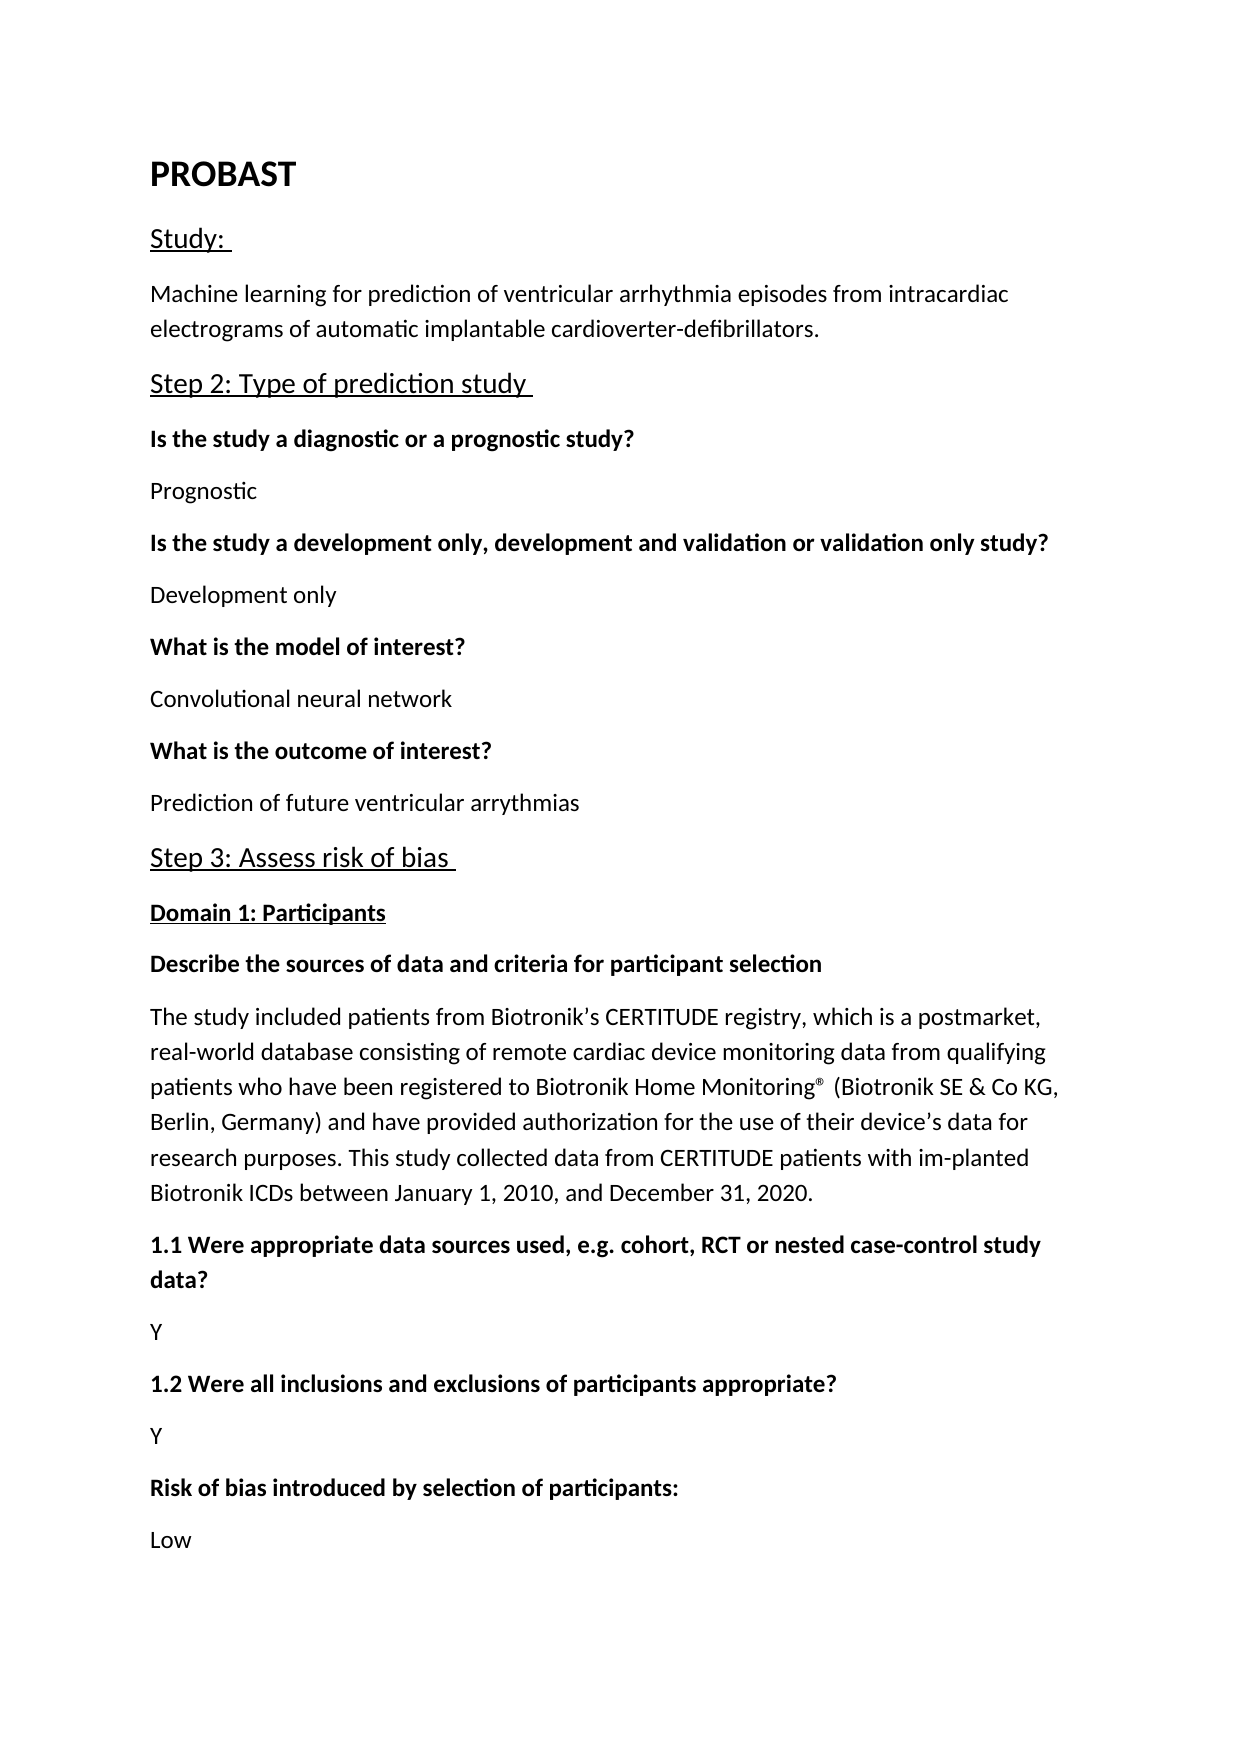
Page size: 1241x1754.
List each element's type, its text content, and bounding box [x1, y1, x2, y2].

text Is the study a development only, development and validation or validation only study? [150, 527, 1090, 557]
text Describe the sources of data and criteria for participant selection [150, 949, 1090, 979]
text What is the model of interest? [150, 631, 1090, 661]
text Y [150, 1316, 1090, 1347]
text Risk of bias introduced by selection of participants: [150, 1472, 1090, 1503]
text Domain 1: Participants [150, 897, 1090, 927]
text Is the study a diagnostic or a prognostic study? [150, 423, 1090, 453]
text Low [150, 1524, 1090, 1555]
text Prediction of future ventricular arrythmias [150, 787, 1090, 817]
text Step 2: Type of prediction study [150, 365, 1090, 401]
text PROBAST [150, 150, 1090, 196]
text What is the outcome of interest? [150, 735, 1090, 765]
text 1.1 Were appropriate data sources used, e.g. cohort, RCT or nested case-control study data? [150, 1229, 1090, 1295]
text Study: [150, 220, 1090, 255]
text Machine learning for prediction of ventricular arrhythmia episodes from intracardiac electrograms of automatic implantable cardioverter-defibrillators. [150, 278, 1090, 343]
text Development only [150, 579, 1090, 609]
text Convolutional neural network [150, 683, 1090, 713]
text Y [150, 1420, 1090, 1451]
text The study included patients from Biotronik’s CERTITUDE registry, which is a postmarket, real-world database consisting of remote cardiac device monitoring data from qualifying patients who have been registered to Biotronik Home Monitoring® (Biotronik SE & Co KG, Berlin, Germany) and have provided authorization for the use of their device’s data for research purposes. This study collected data from CERTITUDE patients with im-planted Biotronik ICDs between January 1, 2010, and December 31, 2020. [150, 1001, 1090, 1208]
text Step 3: Assess risk of bias [150, 839, 1090, 874]
text 1.2 Were all inclusions and exclusions of participants appropriate? [150, 1368, 1090, 1399]
text Prognostic [150, 475, 1090, 505]
